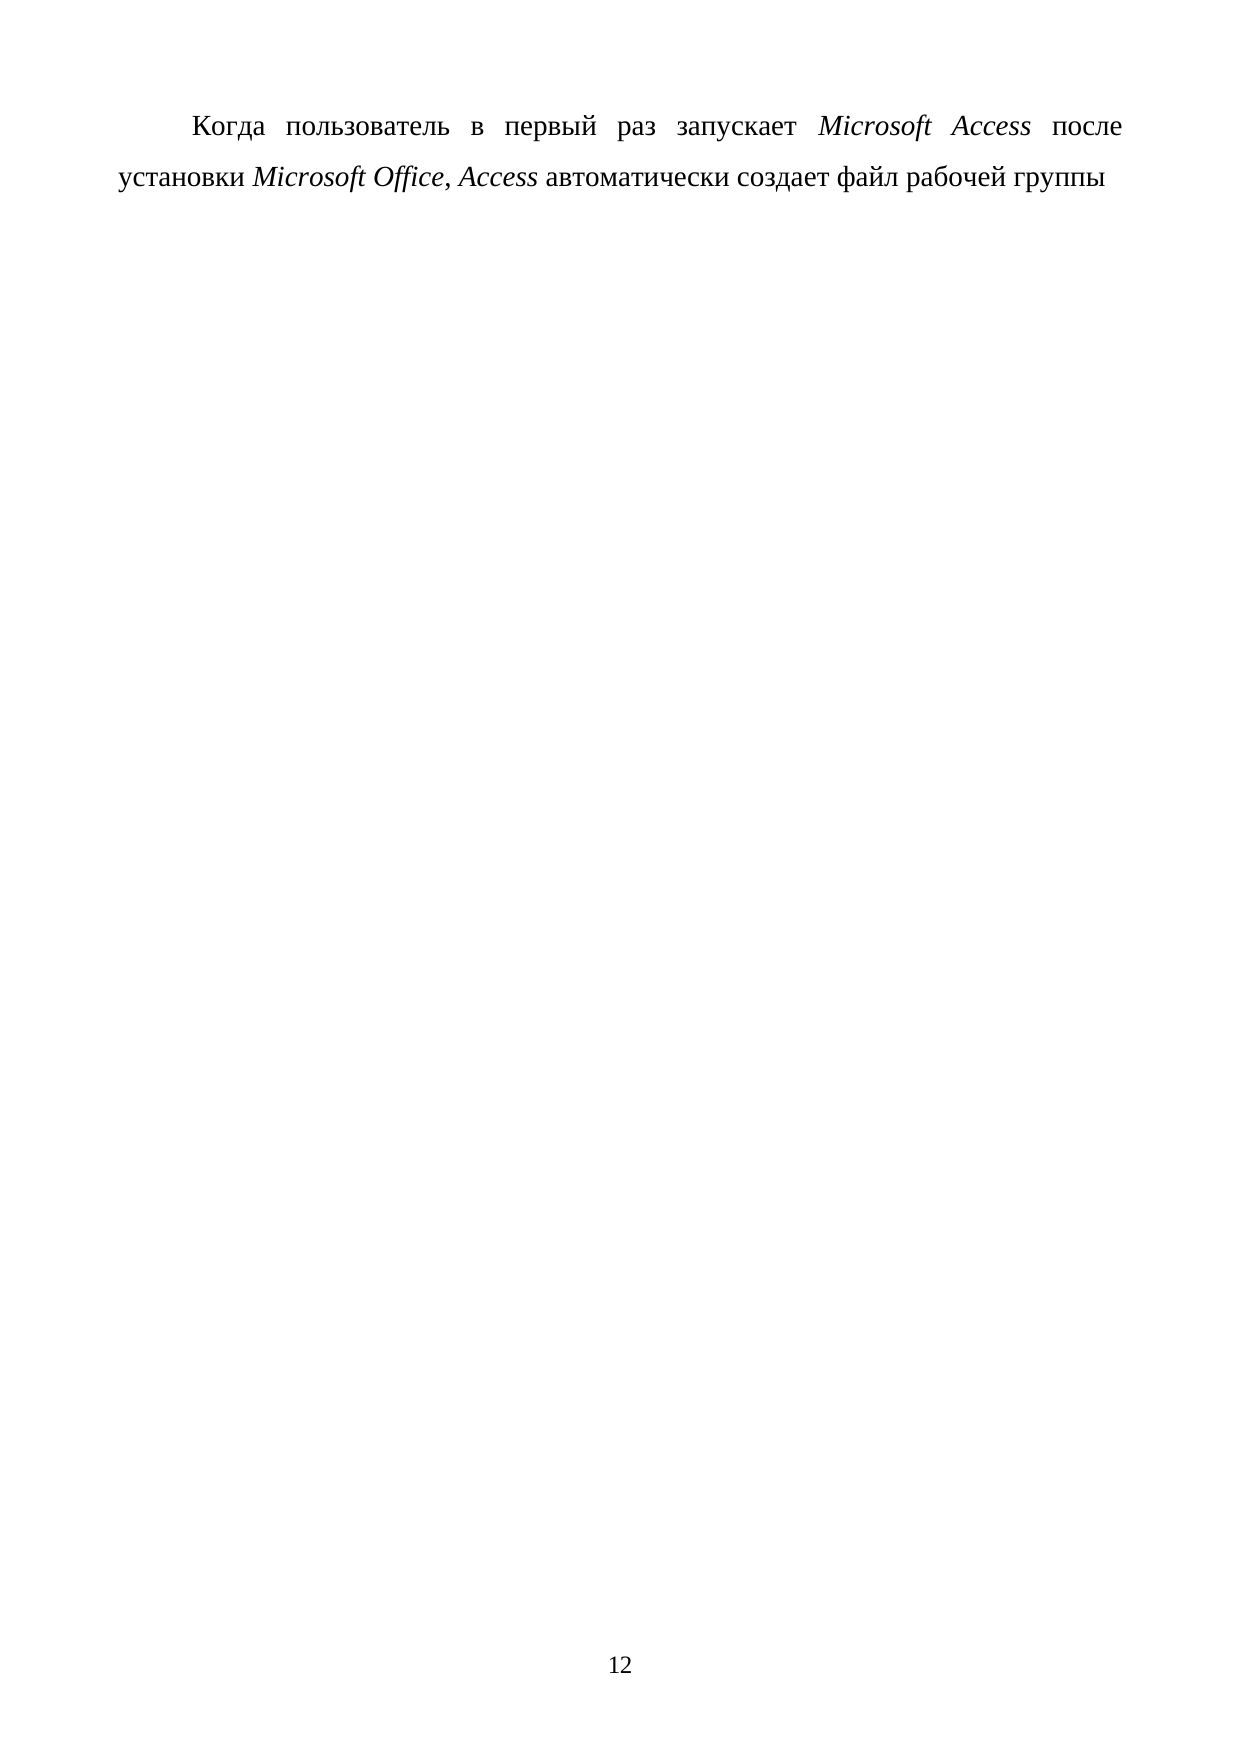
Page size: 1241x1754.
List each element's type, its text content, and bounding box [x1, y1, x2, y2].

text Когда пользователь в первый раз запускает Microsoft Access после установки Microsoft Office, Access автоматически создает файл рабочей группы [118, 108, 1122, 192]
